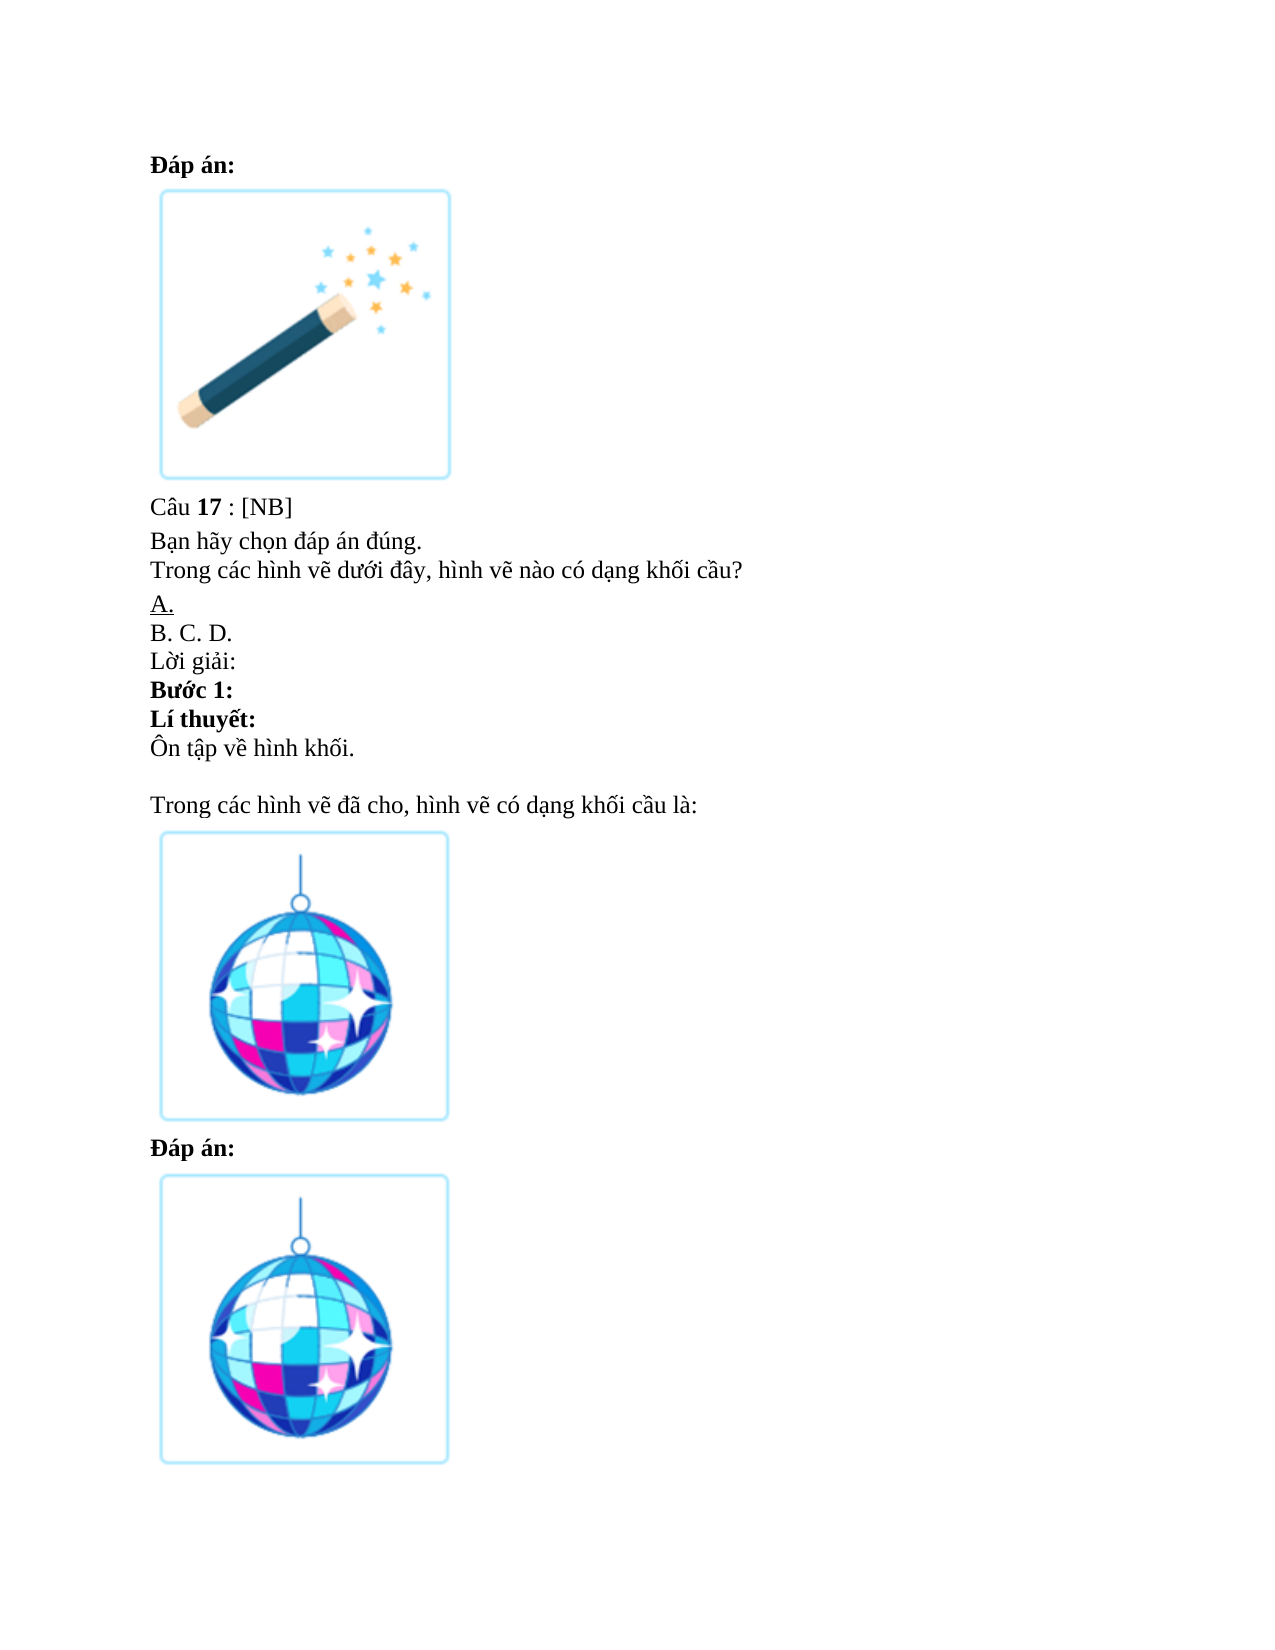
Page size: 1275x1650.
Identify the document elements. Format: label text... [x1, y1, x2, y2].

text Bạn hãy chọn đáp án đúng. Trong các hình vẽ dưới đây, hình vẽ nào có dạng khối cầu? [150, 526, 1125, 584]
text Câu 17 : [NB] [150, 492, 1125, 521]
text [150, 150, 1125, 492]
text A. [150, 589, 1125, 618]
picture [150, 818, 464, 1133]
picture [150, 178, 464, 493]
text Lời giải: [150, 646, 1125, 675]
text Bước 1: [150, 675, 1125, 704]
text B. C. D. [150, 618, 1125, 646]
picture [150, 1161, 464, 1476]
